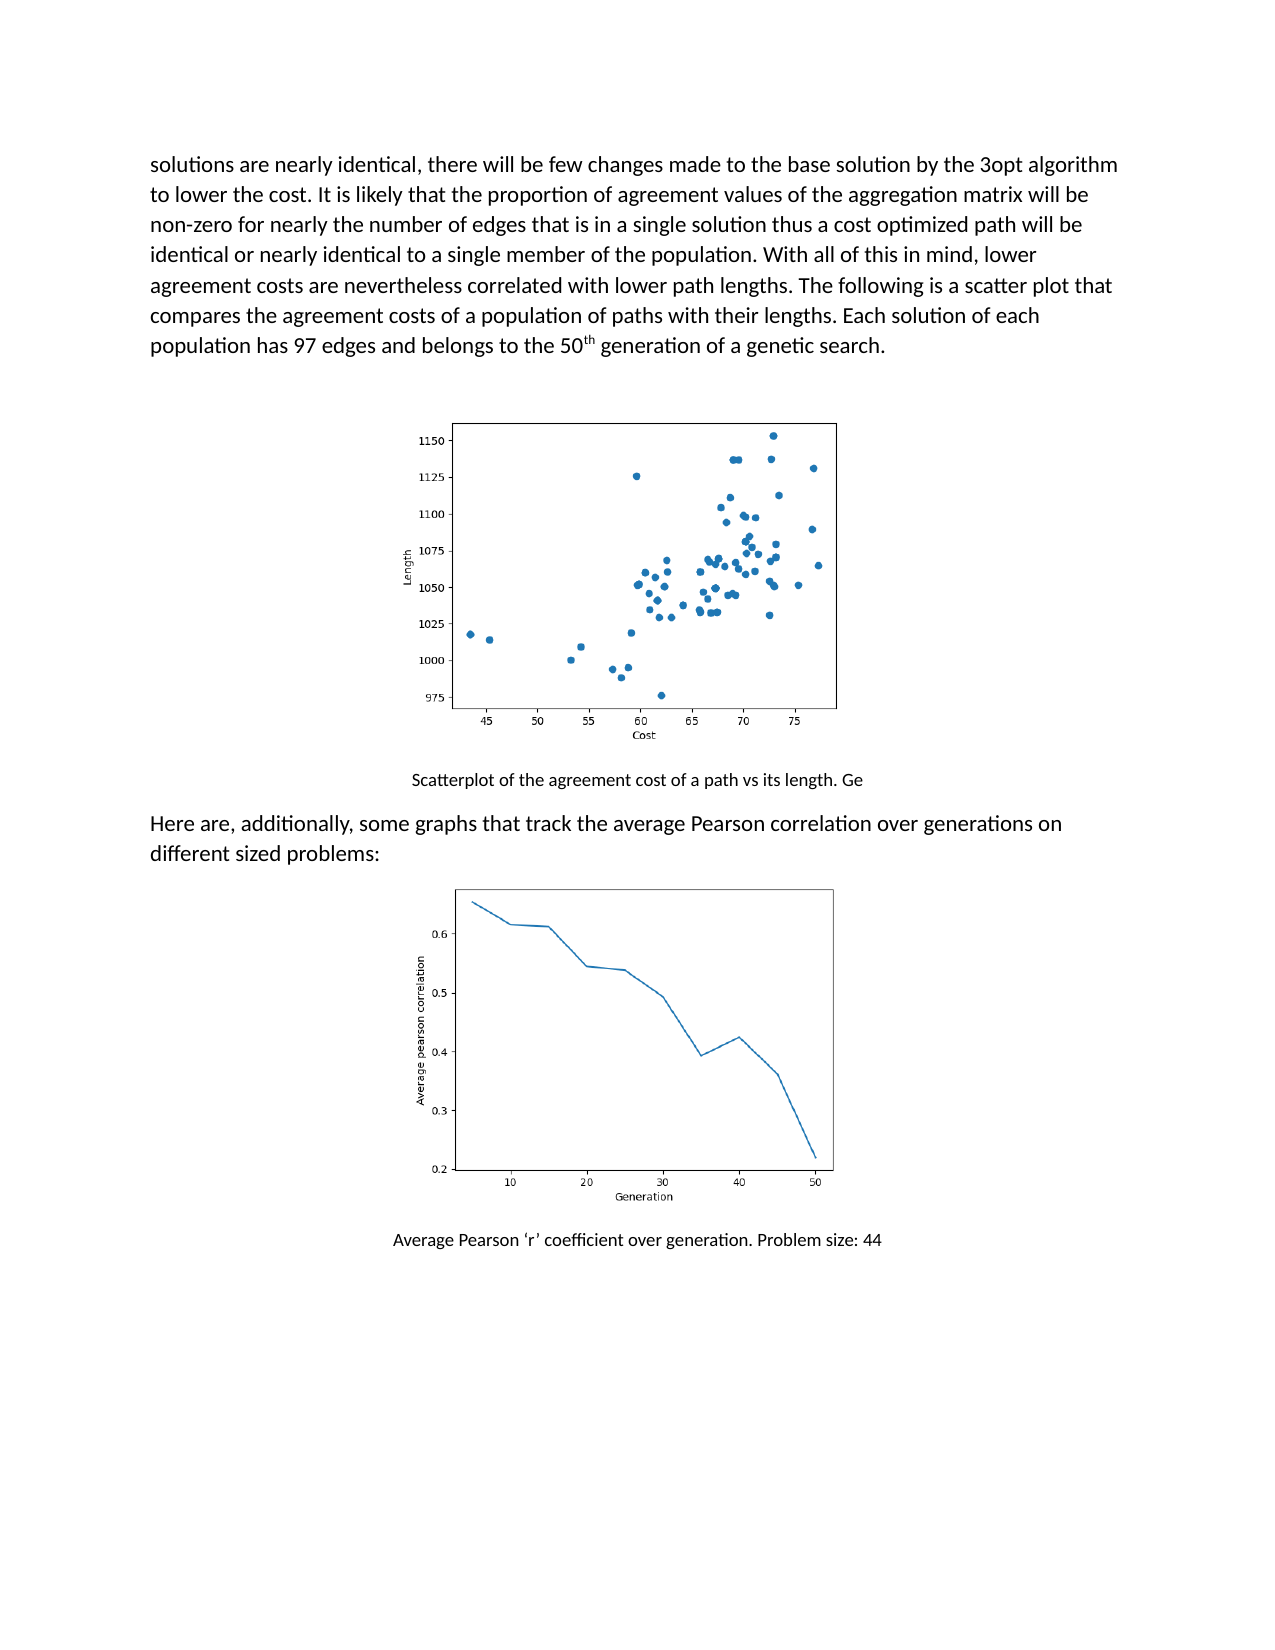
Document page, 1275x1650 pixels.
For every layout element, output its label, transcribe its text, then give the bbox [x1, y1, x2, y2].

picture [390, 378, 885, 749]
text Scatterplot of the agreement cost of a path vs its length. Ge [150, 768, 1125, 791]
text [150, 150, 1125, 359]
text Here are, additionally, some graphs that track the average Pearson correlation over generations on different sized problems: [150, 809, 1125, 867]
picture [394, 886, 881, 1210]
text Average Pearson ‘r’ coefficient over generation. Problem size: 44 [150, 1229, 1125, 1252]
